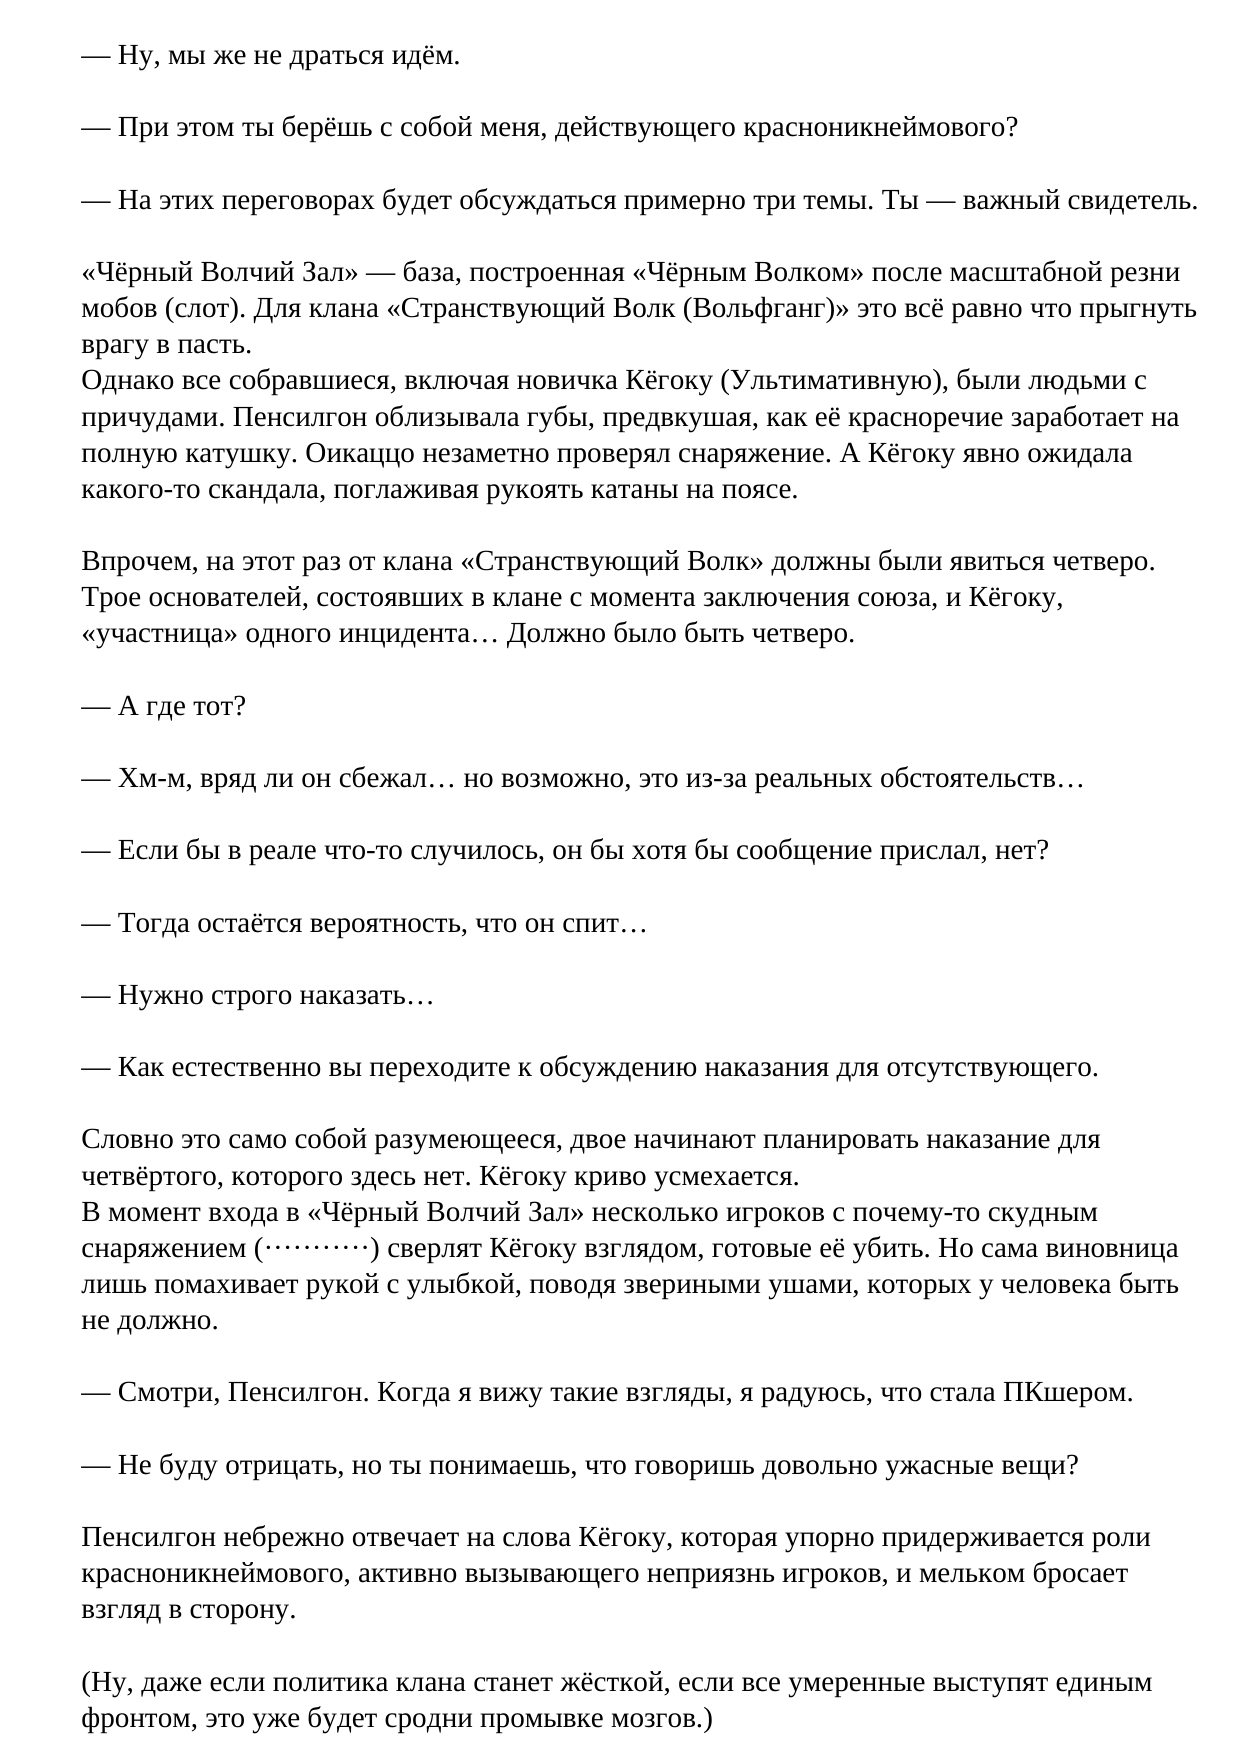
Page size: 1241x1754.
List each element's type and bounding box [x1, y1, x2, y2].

text [81, 37, 1215, 1733]
